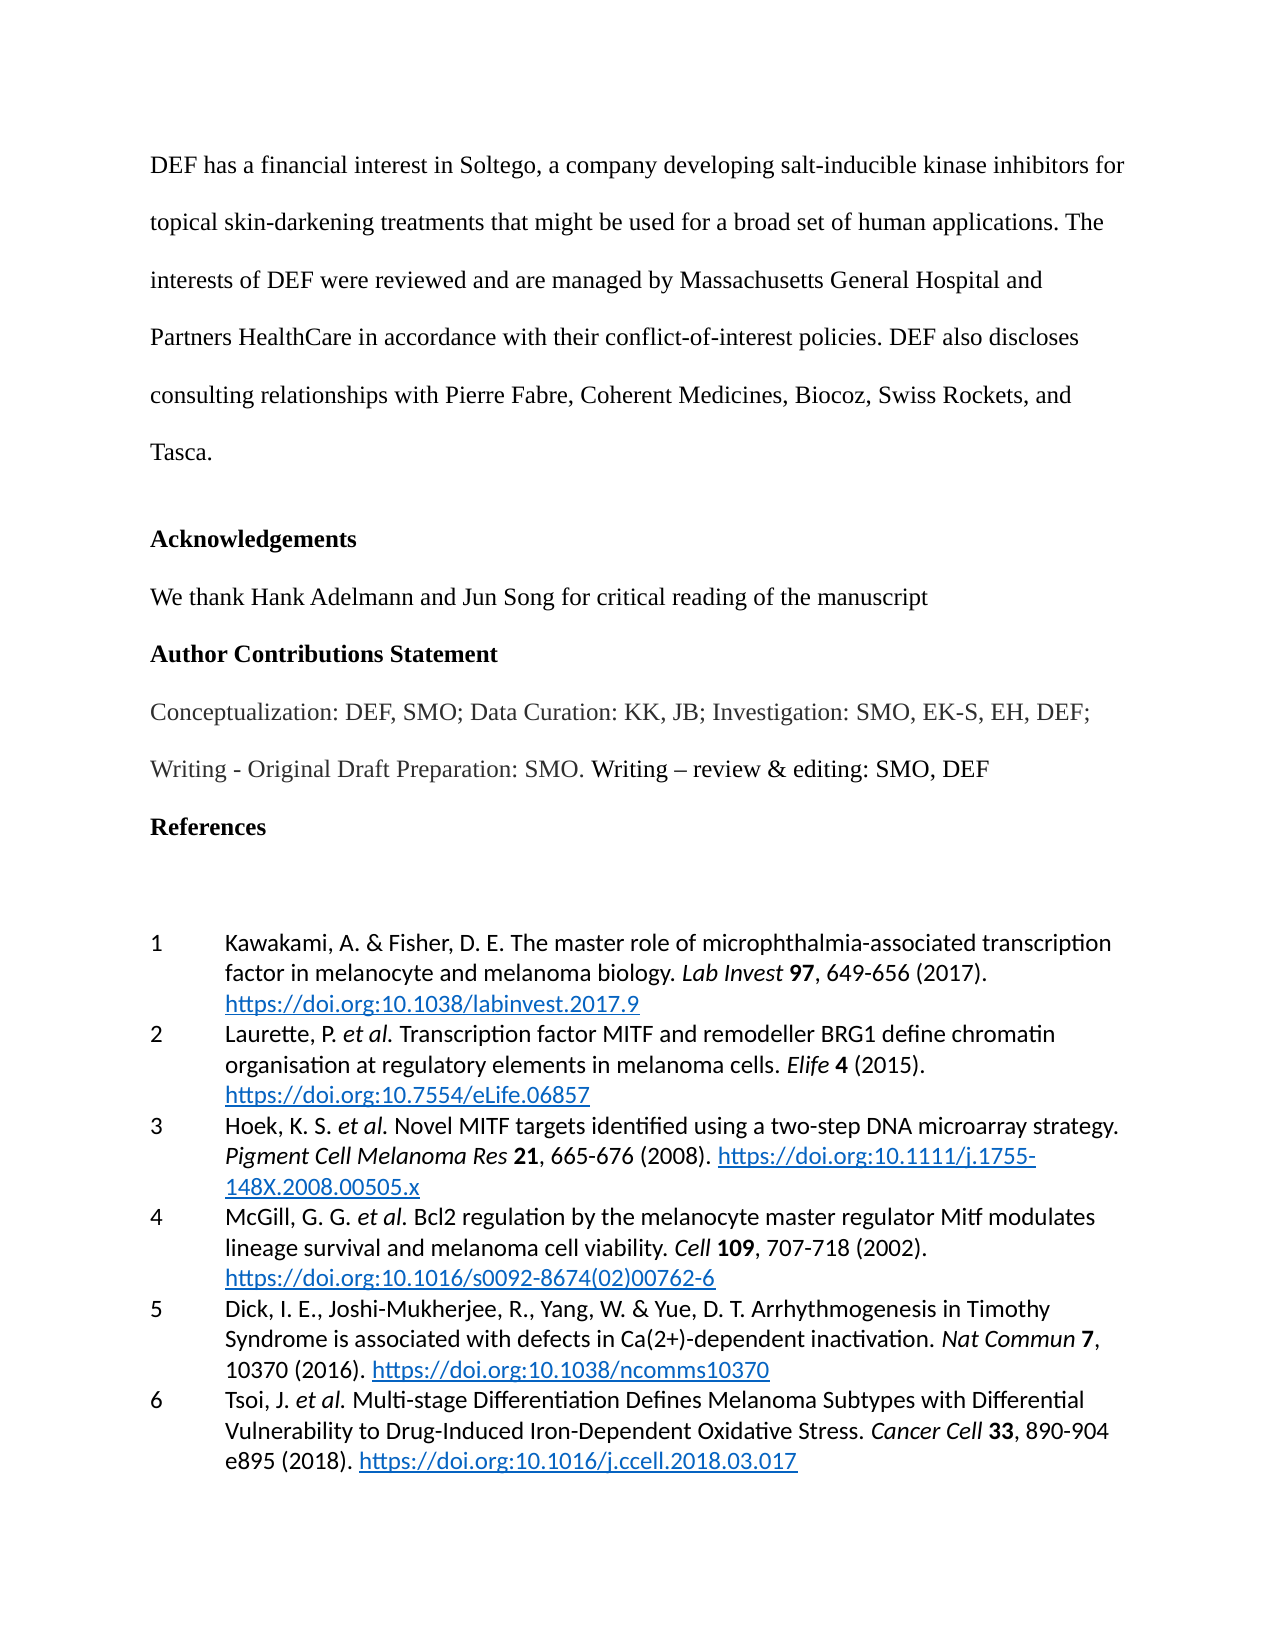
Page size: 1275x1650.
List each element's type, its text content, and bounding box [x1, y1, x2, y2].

text Conceptualization: DEF, SMO; Data Curation: KK, JB; Investigation: SMO, EK-S, EH, DEF; Writing - Original Draft Preparation: SMO. Writing – review & editing: SMO, DEF [150, 697, 1125, 783]
text Author Contributions Statement [150, 639, 1125, 668]
text 2 Laurette, P. et al. Transcription factor MITF and remodeller BRG1 define chromatin organisation at regulatory elements in melanoma cells. Elife 4 (2015). https://doi.org:10.7554/eLife.06857 [150, 1018, 1125, 1110]
text 1 Kawakami, A. & Fisher, D. E. The master role of microphthalmia-associated transcription factor in melanocyte and melanoma biology. Lab Invest 97, 649-656 (2017). https://doi.org:10.1038/labinvest.2017.9 [150, 927, 1125, 1018]
text DEF has a financial interest in Soltego, a company developing salt-inducible kinase inhibitors for topical skin-darkening treatments that might be used for a broad set of human applications. The interests of DEF were reviewed and are managed by Massachusetts General Hospital and Partners HealthCare in accordance with their conflict-of-interest policies. DEF also discloses consulting relationships with Pierre Fabre, Coherent Medicines, Biocoz, Swiss Rockets, and Tasca. [150, 150, 1125, 466]
text We thank Hank Adelmann and Jun Song for critical reading of the manuscript [150, 582, 1125, 610]
text Acknowledgements [150, 524, 1125, 553]
text 6 Tsoi, J. et al. Multi-stage Differentiation Defines Melanoma Subtypes with Differential Vulnerability to Drug-Induced Iron-Dependent Oxidative Stress. Cancer Cell 33, 890-904 e895 (2018). https://doi.org:10.1016/j.ccell.2018.03.017 [150, 1384, 1125, 1476]
text 5 Dick, I. E., Joshi-Mukherjee, R., Yang, W. & Yue, D. T. Arrhythmogenesis in Timothy Syndrome is associated with defects in Ca(2+)-dependent inactivation. Nat Commun 7, 10370 (2016). https://doi.org:10.1038/ncomms10370 [150, 1293, 1125, 1384]
text 3 Hoek, K. S. et al. Novel MITF targets identified using a two-step DNA microarray strategy. Pigment Cell Melanoma Res 21, 665-676 (2008). https://doi.org:10.1111/j.1755-148X.2008.00505.x [150, 1110, 1125, 1201]
text 4 McGill, G. G. et al. Bcl2 regulation by the melanocyte master regulator Mitf modulates lineage survival and melanoma cell viability. Cell 109, 707-718 (2002). https://doi.org:10.1016/s0092-8674(02)00762-6 [150, 1201, 1125, 1293]
text References [150, 812, 1125, 840]
